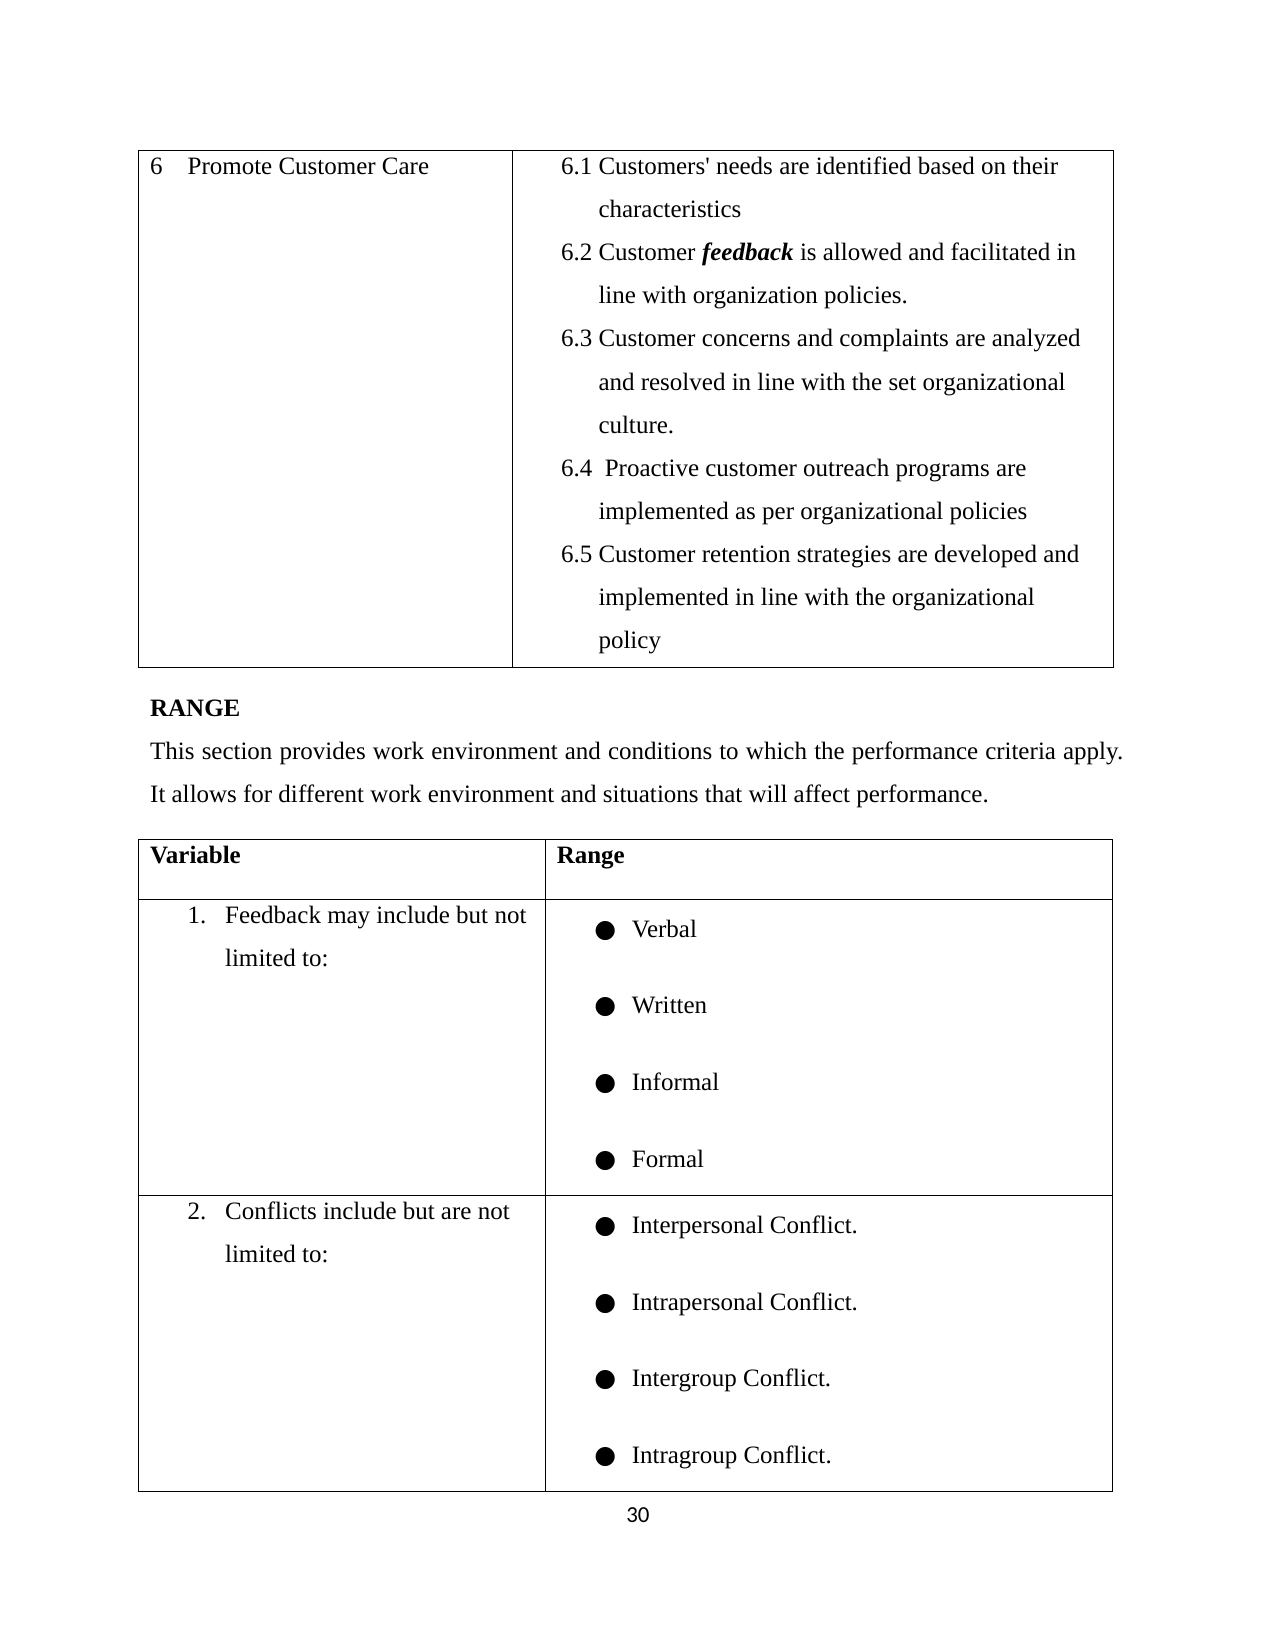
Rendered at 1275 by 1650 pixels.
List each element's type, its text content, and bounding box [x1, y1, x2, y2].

table_cell Promote Customer Care [139, 151, 512, 667]
text RANGE [150, 693, 1125, 722]
table_cell Verbal Written Informal Formal [546, 900, 1112, 1195]
table_cell Conflicts include but are not limited to: [139, 1196, 545, 1491]
table_cell Feedback may include but not limited to: [139, 900, 545, 1195]
table_cell Interpersonal Conflict. Intrapersonal Conflict. Intergroup Conflict. Intragroup Conflict. [546, 1196, 1112, 1491]
table_cell Customers' needs are identified based on their characteristics Customer feedback is allowed and facilitated in line with organization policies. Customer concerns and complaints are analyzed and resolved in line with the set organizational culture. Proactive customer outreach programs are implemented as per organizational policies Customer retention strategies are developed and implemented in line with the organizational policy [513, 151, 1113, 667]
table_header Variable [139, 840, 545, 899]
text This section provides work environment and conditions to which the performance criteria apply. It allows for different work environment and situations that will affect performance. [150, 736, 1125, 808]
table_header Range [546, 840, 1112, 899]
